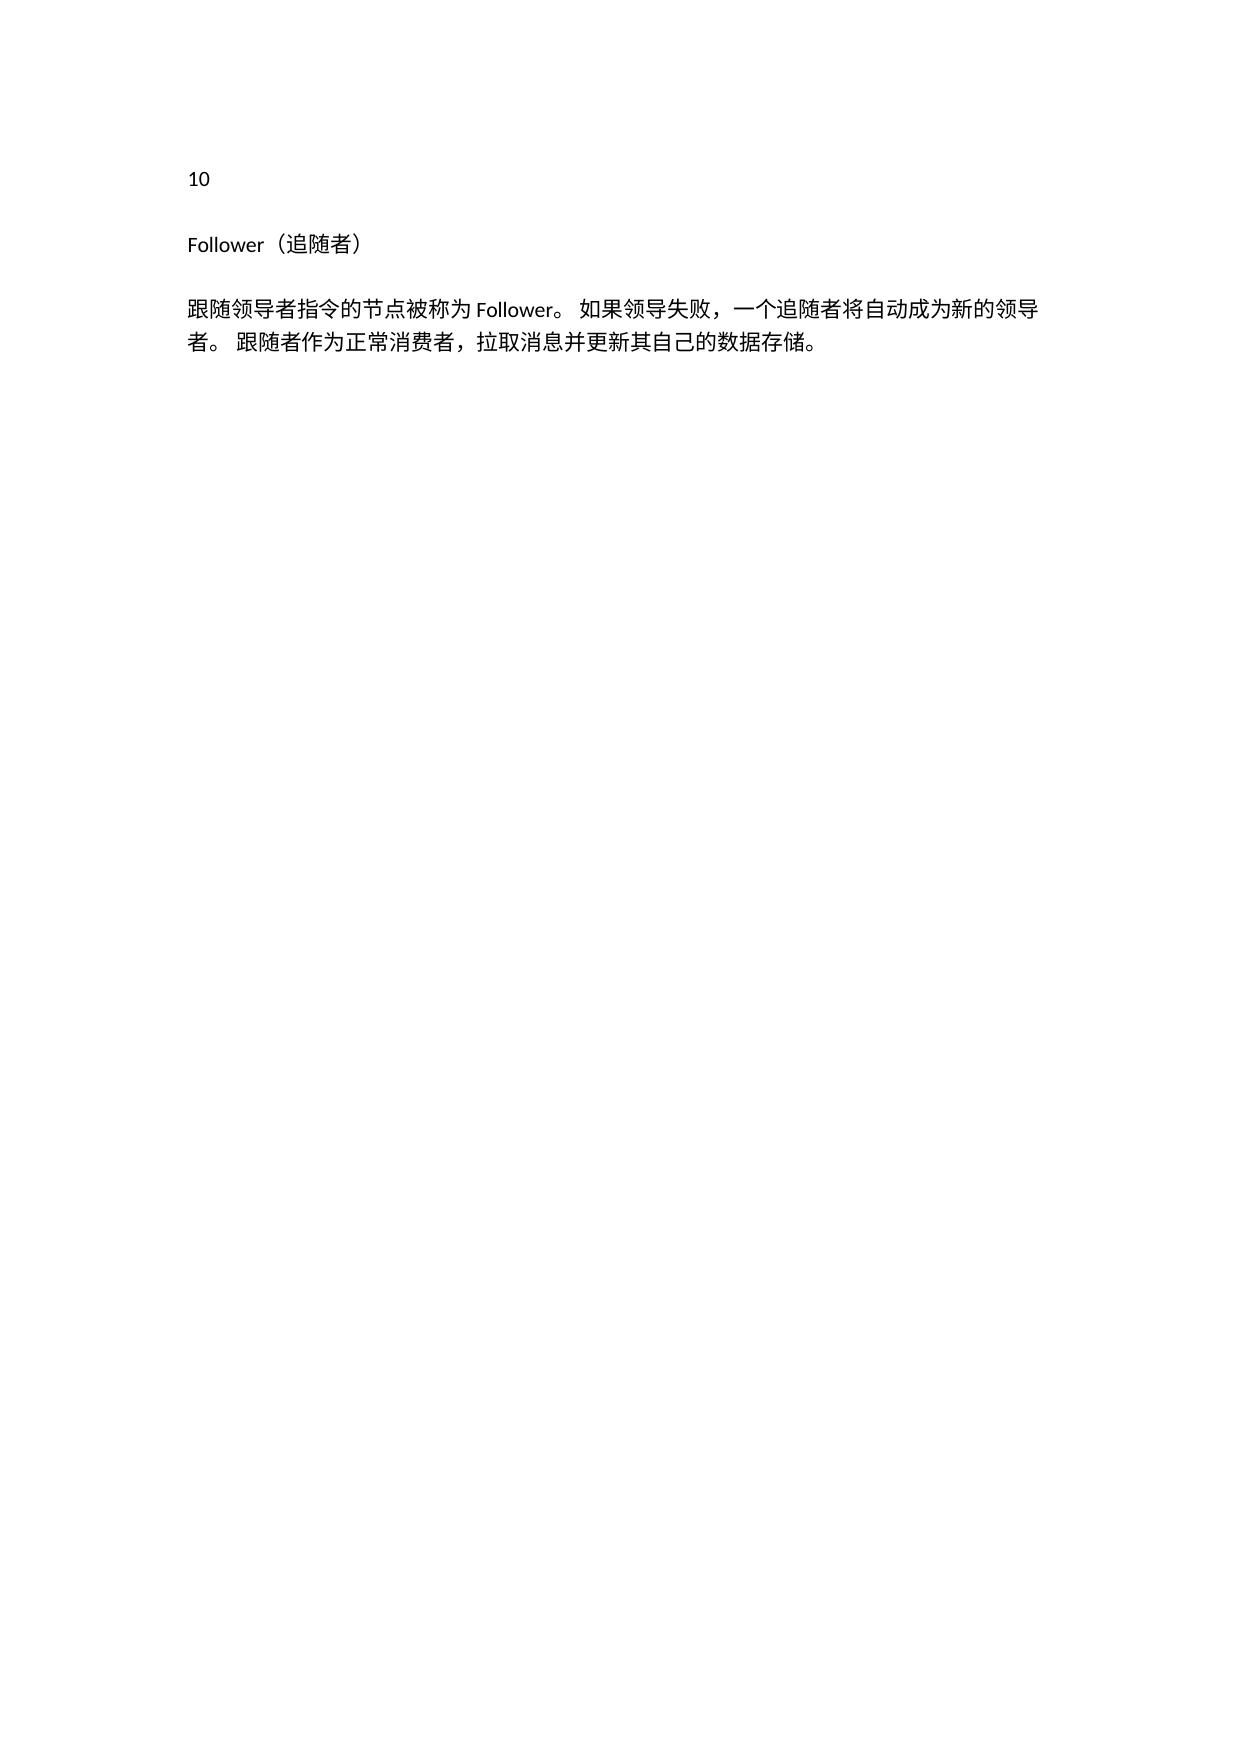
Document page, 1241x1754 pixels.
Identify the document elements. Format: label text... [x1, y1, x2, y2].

text 跟随领导者指令的节点被称为Follower。 如果领导失败，一个追随者将自动成为新的领导者。 跟随者作为正常消费者，拉取消息并更新其自己的数据存储。 [187, 292, 1053, 357]
text 10 [187, 162, 1053, 194]
text Follower（追随者） [187, 227, 1053, 259]
